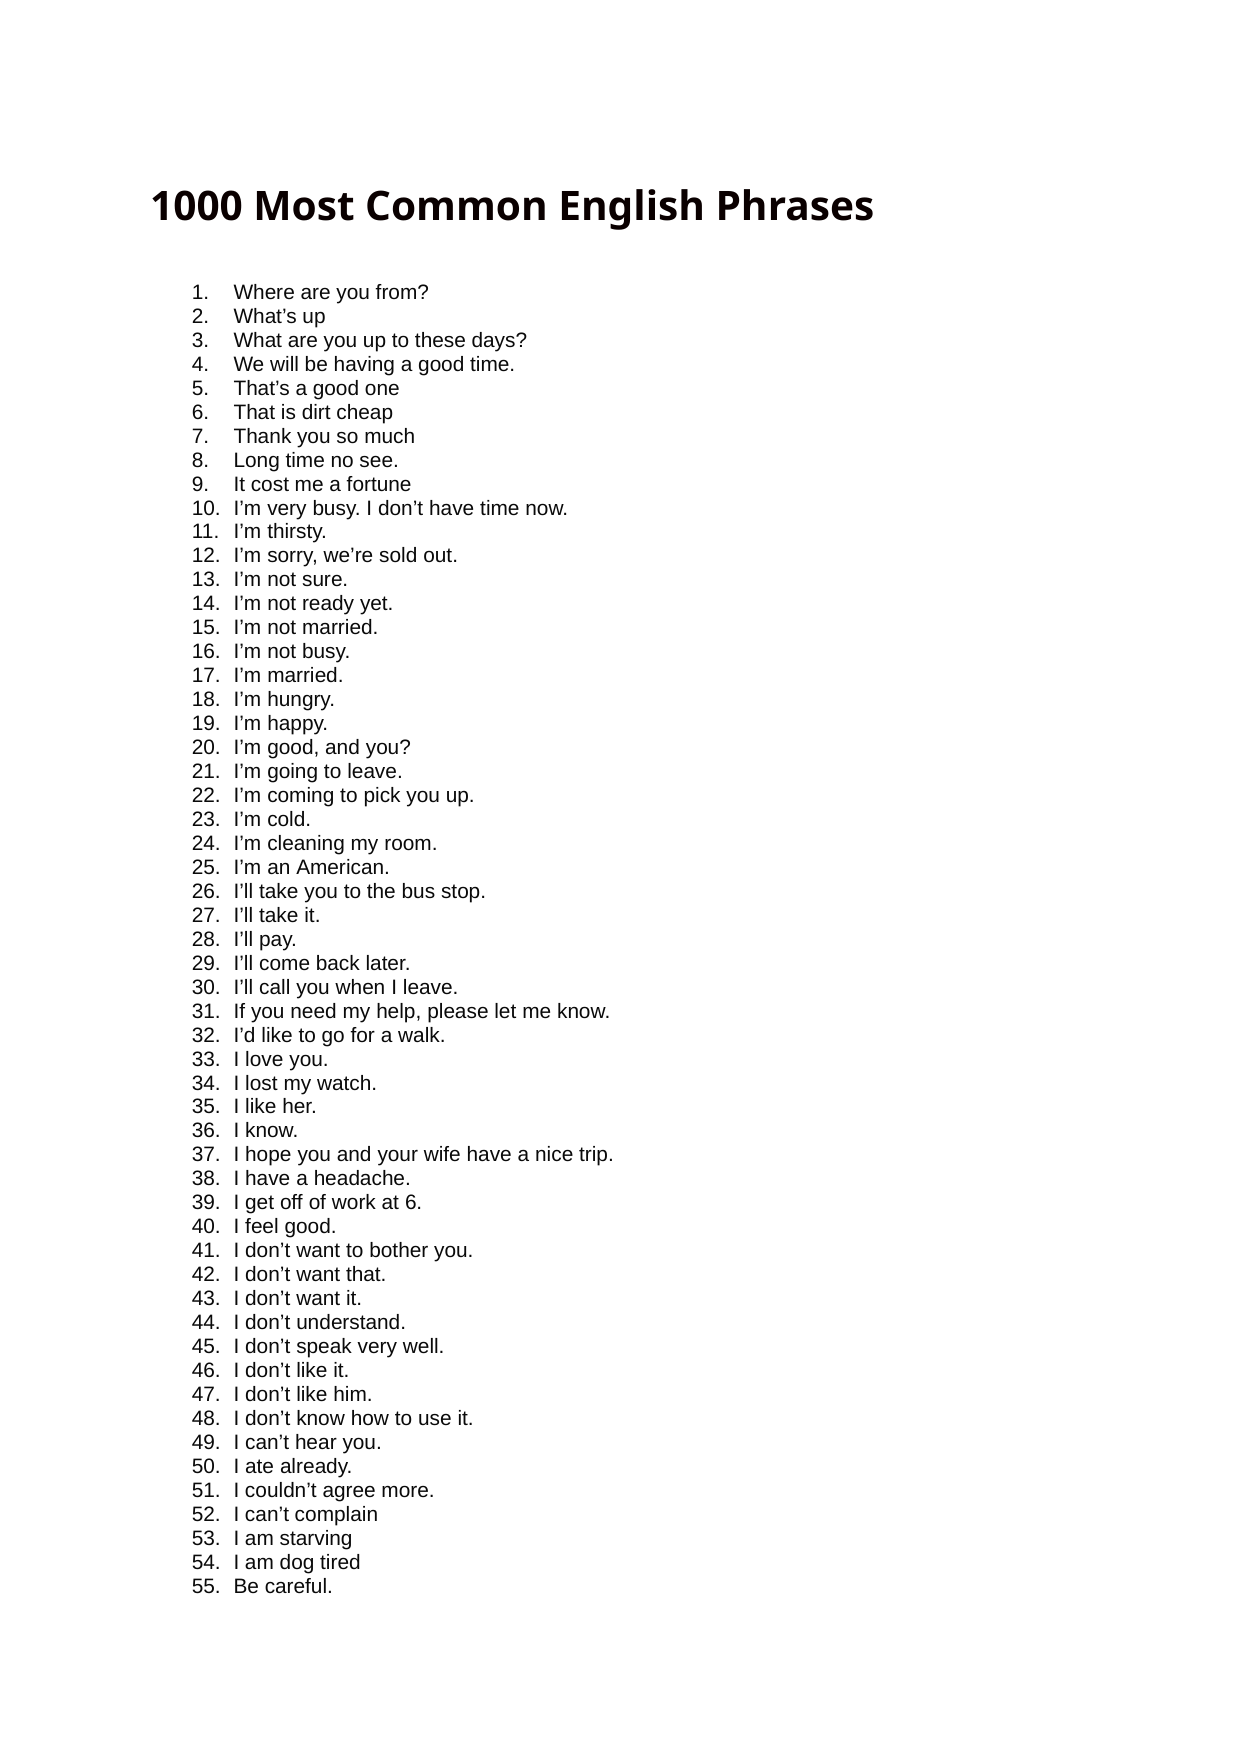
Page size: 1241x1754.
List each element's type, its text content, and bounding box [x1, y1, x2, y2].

list I’m hungry. [192, 687, 1090, 711]
list I’m not ready yet. [192, 591, 1090, 615]
list I’ll call you when I leave. [192, 974, 1090, 998]
list I lost my watch. [192, 1070, 1090, 1094]
list That’s a good one [192, 376, 1090, 399]
list Where are you from? [192, 280, 1090, 304]
list I’m thirsty. [192, 519, 1090, 543]
list I hope you and your wife have a nice trip. [192, 1142, 1090, 1166]
list I don’t like it. [192, 1358, 1090, 1382]
list I’m cleaning my room. [192, 831, 1090, 855]
list I have a headache. [192, 1166, 1090, 1190]
list I’m very busy. I don’t have time now. [192, 495, 1090, 519]
list I don’t speak very well. [192, 1334, 1090, 1358]
list I’m not busy. [192, 639, 1090, 663]
list I don’t want it. [192, 1286, 1090, 1310]
list I’m not sure. [192, 567, 1090, 591]
list I get off of work at 6. [192, 1190, 1090, 1214]
list Thank you so much [192, 423, 1090, 447]
list I like her. [192, 1094, 1090, 1118]
list I don’t want to bother you. [192, 1238, 1090, 1262]
list I’m good, and you? [192, 735, 1090, 759]
list I’d like to go for a walk. [192, 1022, 1090, 1046]
list I’ll take you to the bus stop. [192, 879, 1090, 903]
list I don’t understand. [192, 1310, 1090, 1334]
list I don’t like him. [192, 1382, 1090, 1406]
list I’m cold. [192, 807, 1090, 831]
list I’m coming to pick you up. [192, 783, 1090, 807]
list I’m going to leave. [192, 759, 1090, 783]
list Be careful. [192, 1573, 1090, 1597]
list I can’t complain [192, 1502, 1090, 1526]
text 1000 Most Common English Phrases [150, 177, 1090, 232]
list I am dog tired [192, 1549, 1090, 1573]
list I’ll pay. [192, 927, 1090, 951]
list I ate already. [192, 1454, 1090, 1478]
list I’m married. [192, 663, 1090, 687]
list I don’t know how to use it. [192, 1406, 1090, 1430]
list Long time no see. [192, 447, 1090, 471]
list That is dirt cheap [192, 399, 1090, 423]
list I can’t hear you. [192, 1430, 1090, 1454]
list I know. [192, 1118, 1090, 1142]
list What’s up [192, 304, 1090, 328]
list I feel good. [192, 1214, 1090, 1238]
list We will be having a good time. [192, 352, 1090, 376]
list It cost me a fortune [192, 471, 1090, 495]
list What are you up to these days? [192, 328, 1090, 352]
list I am starving [192, 1526, 1090, 1549]
list I don’t want that. [192, 1262, 1090, 1286]
list I’m sorry, we’re sold out. [192, 543, 1090, 567]
list I love you. [192, 1046, 1090, 1070]
list I’m an American. [192, 855, 1090, 879]
list If you need my help, please let me know. [192, 998, 1090, 1022]
list I’ll come back later. [192, 951, 1090, 974]
list I couldn’t agree more. [192, 1478, 1090, 1502]
list I’m not married. [192, 615, 1090, 639]
list I’ll take it. [192, 903, 1090, 927]
list I’m happy. [192, 711, 1090, 735]
